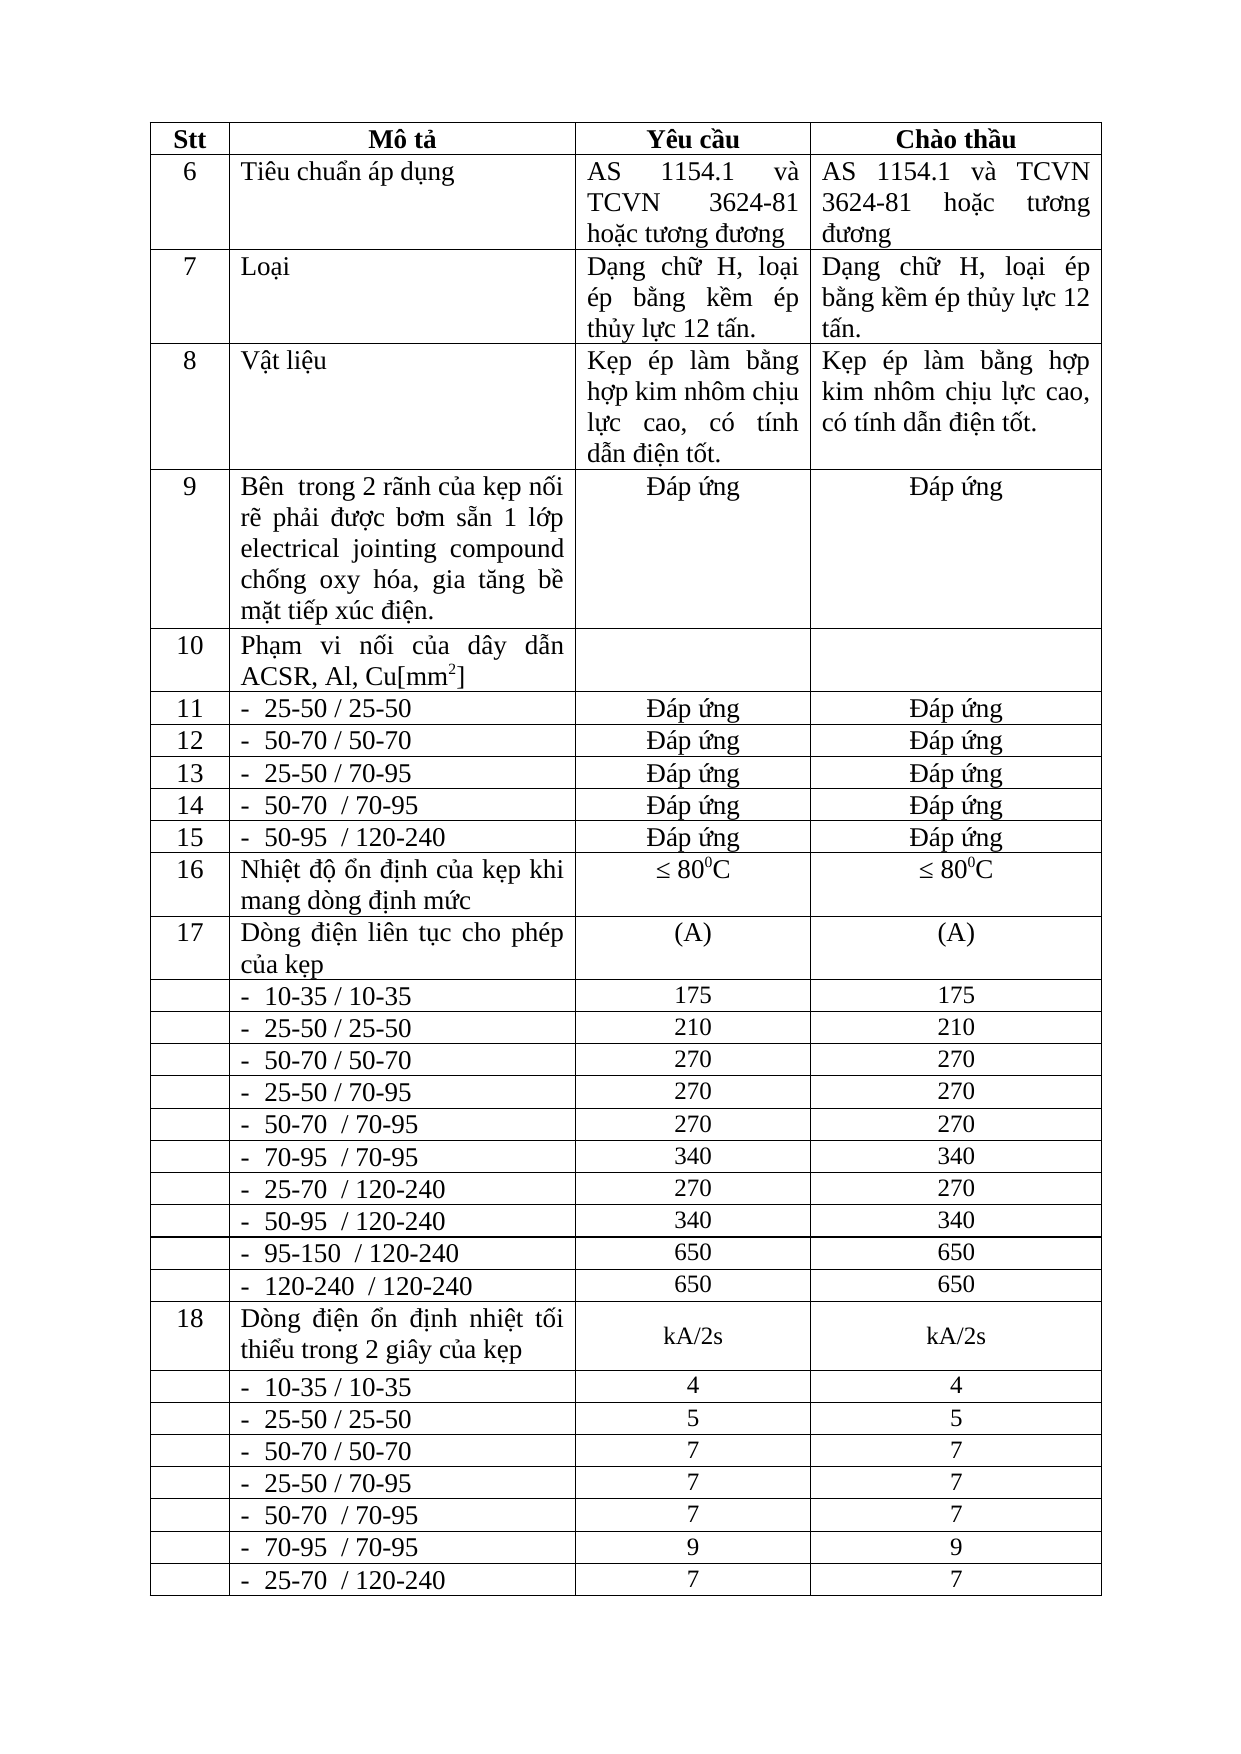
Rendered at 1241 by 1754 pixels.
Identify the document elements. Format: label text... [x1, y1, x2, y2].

table_cell Đáp ứng [576, 821, 810, 852]
table_cell Loại [230, 250, 575, 343]
table_cell 270 [576, 1076, 810, 1108]
table_cell 8 [151, 344, 229, 469]
table_cell [151, 1173, 229, 1204]
table_cell [151, 1403, 229, 1434]
table_cell 7 [576, 1499, 810, 1531]
table_cell 17 [151, 917, 229, 979]
table_cell Đáp ứng [576, 789, 810, 820]
table_cell [151, 1205, 229, 1236]
table_cell [151, 980, 229, 1011]
table_cell [151, 1076, 229, 1108]
table_cell 650 [811, 1238, 1101, 1268]
table_cell 25-50 / 25-50 [230, 1012, 575, 1043]
table_header Yêu cầu [576, 123, 810, 154]
table_cell 25-70 / 120-240 [230, 1564, 575, 1595]
table_cell 7 [811, 1499, 1101, 1531]
table_cell Đáp ứng [576, 692, 810, 723]
table_cell 7 [811, 1467, 1101, 1498]
table_cell 70-95 / 70-95 [230, 1141, 575, 1172]
table_cell Đáp ứng [576, 757, 810, 788]
table_cell 270 [811, 1076, 1101, 1108]
table_cell [151, 1435, 229, 1466]
table_cell 270 [576, 1109, 810, 1140]
table_cell Dạng chữ H, loại ép bằng kềm ép thủy lực 12 tấn. [811, 250, 1101, 343]
table_cell 210 [576, 1012, 810, 1043]
table_cell 95-150 / 120-240 [230, 1238, 575, 1268]
table_cell Tiêu chuẩn áp dụng [230, 155, 575, 248]
table_cell kA/2s [576, 1302, 810, 1369]
table_cell 7 [576, 1467, 810, 1498]
table_cell 25-70 / 120-240 [230, 1173, 575, 1204]
table_cell 175 [576, 980, 810, 1011]
table_cell 650 [576, 1270, 810, 1301]
table_cell Đáp ứng [576, 725, 810, 756]
table_cell Đáp ứng [811, 692, 1101, 723]
table_cell 340 [576, 1205, 810, 1236]
table_cell [151, 1044, 229, 1075]
table_cell Nhiệt độ ổn định của kẹp khi mang dòng định mức [230, 853, 575, 916]
table_cell Đáp ứng [811, 725, 1101, 756]
table_cell [151, 1532, 229, 1563]
table_cell 270 [576, 1173, 810, 1204]
table_cell 7 [151, 250, 229, 343]
table_cell kA/2s [811, 1302, 1101, 1369]
table_cell [151, 1467, 229, 1498]
table_cell Dạng chữ H, loại ép bằng kềm ép thủy lực 12 tấn. [576, 250, 810, 343]
table_cell AS 1154.1 và TCVN 3624-81 hoặc tương đương [811, 155, 1101, 248]
table_cell 10-35 / 10-35 [230, 1371, 575, 1402]
table_cell 50-70 / 50-70 [230, 725, 575, 756]
table_cell 10-35 / 10-35 [230, 980, 575, 1011]
table_cell [151, 1270, 229, 1301]
table_cell [151, 1371, 229, 1402]
table_cell 14 [151, 789, 229, 820]
table_cell [151, 1499, 229, 1531]
table_cell 12 [151, 725, 229, 756]
table_cell (A) [811, 917, 1101, 979]
table_cell 340 [811, 1141, 1101, 1172]
table_cell Đáp ứng [576, 470, 810, 628]
table_cell 25-50 / 25-50 [230, 1403, 575, 1434]
table_cell 16 [151, 853, 229, 916]
table_cell 270 [811, 1109, 1101, 1140]
table_cell [576, 629, 810, 691]
table_cell 5 [811, 1403, 1101, 1434]
table_cell 650 [576, 1238, 810, 1268]
table_header Stt [151, 123, 229, 154]
table_cell 270 [811, 1044, 1101, 1075]
table_cell [151, 1564, 229, 1595]
table_cell [151, 1141, 229, 1172]
table_cell 10 [151, 629, 229, 691]
table_cell 270 [576, 1044, 810, 1075]
table_cell 50-70 / 50-70 [230, 1435, 575, 1466]
table_cell 9 [576, 1532, 810, 1563]
table_cell Đáp ứng [811, 757, 1101, 788]
table_cell Bên trong 2 rãnh của kẹp nối rẽ phải được bơm sẵn 1 lớp electrical jointing compound chống oxy hóa, gia tăng bề mặt tiếp xúc điện. [230, 470, 575, 628]
table_cell Đáp ứng [811, 470, 1101, 628]
table_cell Kẹp ép làm bằng hợp kim nhôm chịu lực cao, có tính dẫn điện tốt. [811, 344, 1101, 469]
table_cell 50-70 / 70-95 [230, 789, 575, 820]
table_cell 15 [151, 821, 229, 852]
table_cell Đáp ứng [811, 821, 1101, 852]
table_cell 7 [576, 1435, 810, 1466]
table_cell AS 1154.1 và TCVN 3624-81 hoặc tương đương [576, 155, 810, 248]
table_cell 7 [576, 1564, 810, 1595]
table_cell 50-70 / 70-95 [230, 1499, 575, 1531]
table_cell 25-50 / 25-50 [230, 692, 575, 723]
table_cell 175 [811, 980, 1101, 1011]
table_cell 4 [576, 1371, 810, 1402]
table_cell 340 [576, 1141, 810, 1172]
table_cell 210 [811, 1012, 1101, 1043]
table_header Chào thầu [811, 123, 1101, 154]
table_cell 9 [151, 470, 229, 628]
table_cell 120-240 / 120-240 [230, 1270, 575, 1301]
table_cell [151, 1012, 229, 1043]
table_cell (A) [576, 917, 810, 979]
table_cell 25-50 / 70-95 [230, 1467, 575, 1498]
table_cell 70-95 / 70-95 [230, 1532, 575, 1563]
table_cell 50-70 / 50-70 [230, 1044, 575, 1075]
table_cell Đáp ứng [811, 789, 1101, 820]
table_cell 25-50 / 70-95 [230, 1076, 575, 1108]
table_cell Dòng điện liên tục cho phép của kẹp [230, 917, 575, 979]
table_cell 4 [811, 1371, 1101, 1402]
table_cell 270 [811, 1173, 1101, 1204]
table_cell [151, 1109, 229, 1140]
table_cell ≤ 800C [576, 853, 810, 916]
table_cell Vật liệu [230, 344, 575, 469]
table_cell 6 [151, 155, 229, 248]
table_cell 13 [151, 757, 229, 788]
table_header Mô tả [230, 123, 575, 154]
table_cell Phạm vi nối của dây dẫn ACSR, Al, Cu[mm2] [230, 629, 575, 691]
table_cell 11 [151, 692, 229, 723]
table_cell 50-70 / 70-95 [230, 1109, 575, 1140]
table_cell 5 [576, 1403, 810, 1434]
table_cell Kẹp ép làm bằng hợp kim nhôm chịu lực cao, có tính dẫn điện tốt. [576, 344, 810, 469]
table_cell 18 [151, 1302, 229, 1369]
table_cell 340 [811, 1205, 1101, 1236]
table_cell 50-95 / 120-240 [230, 821, 575, 852]
table_cell 25-50 / 70-95 [230, 757, 575, 788]
table_cell [151, 1238, 229, 1268]
table_cell 650 [811, 1270, 1101, 1301]
table_cell Dòng điện ổn định nhiệt tối thiểu trong 2 giây của kẹp [230, 1302, 575, 1369]
table_cell 7 [811, 1564, 1101, 1595]
table_cell ≤ 800C [811, 853, 1101, 916]
table_cell [811, 629, 1101, 691]
table_cell 7 [811, 1435, 1101, 1466]
table_cell 9 [811, 1532, 1101, 1563]
table_cell 50-95 / 120-240 [230, 1205, 575, 1236]
